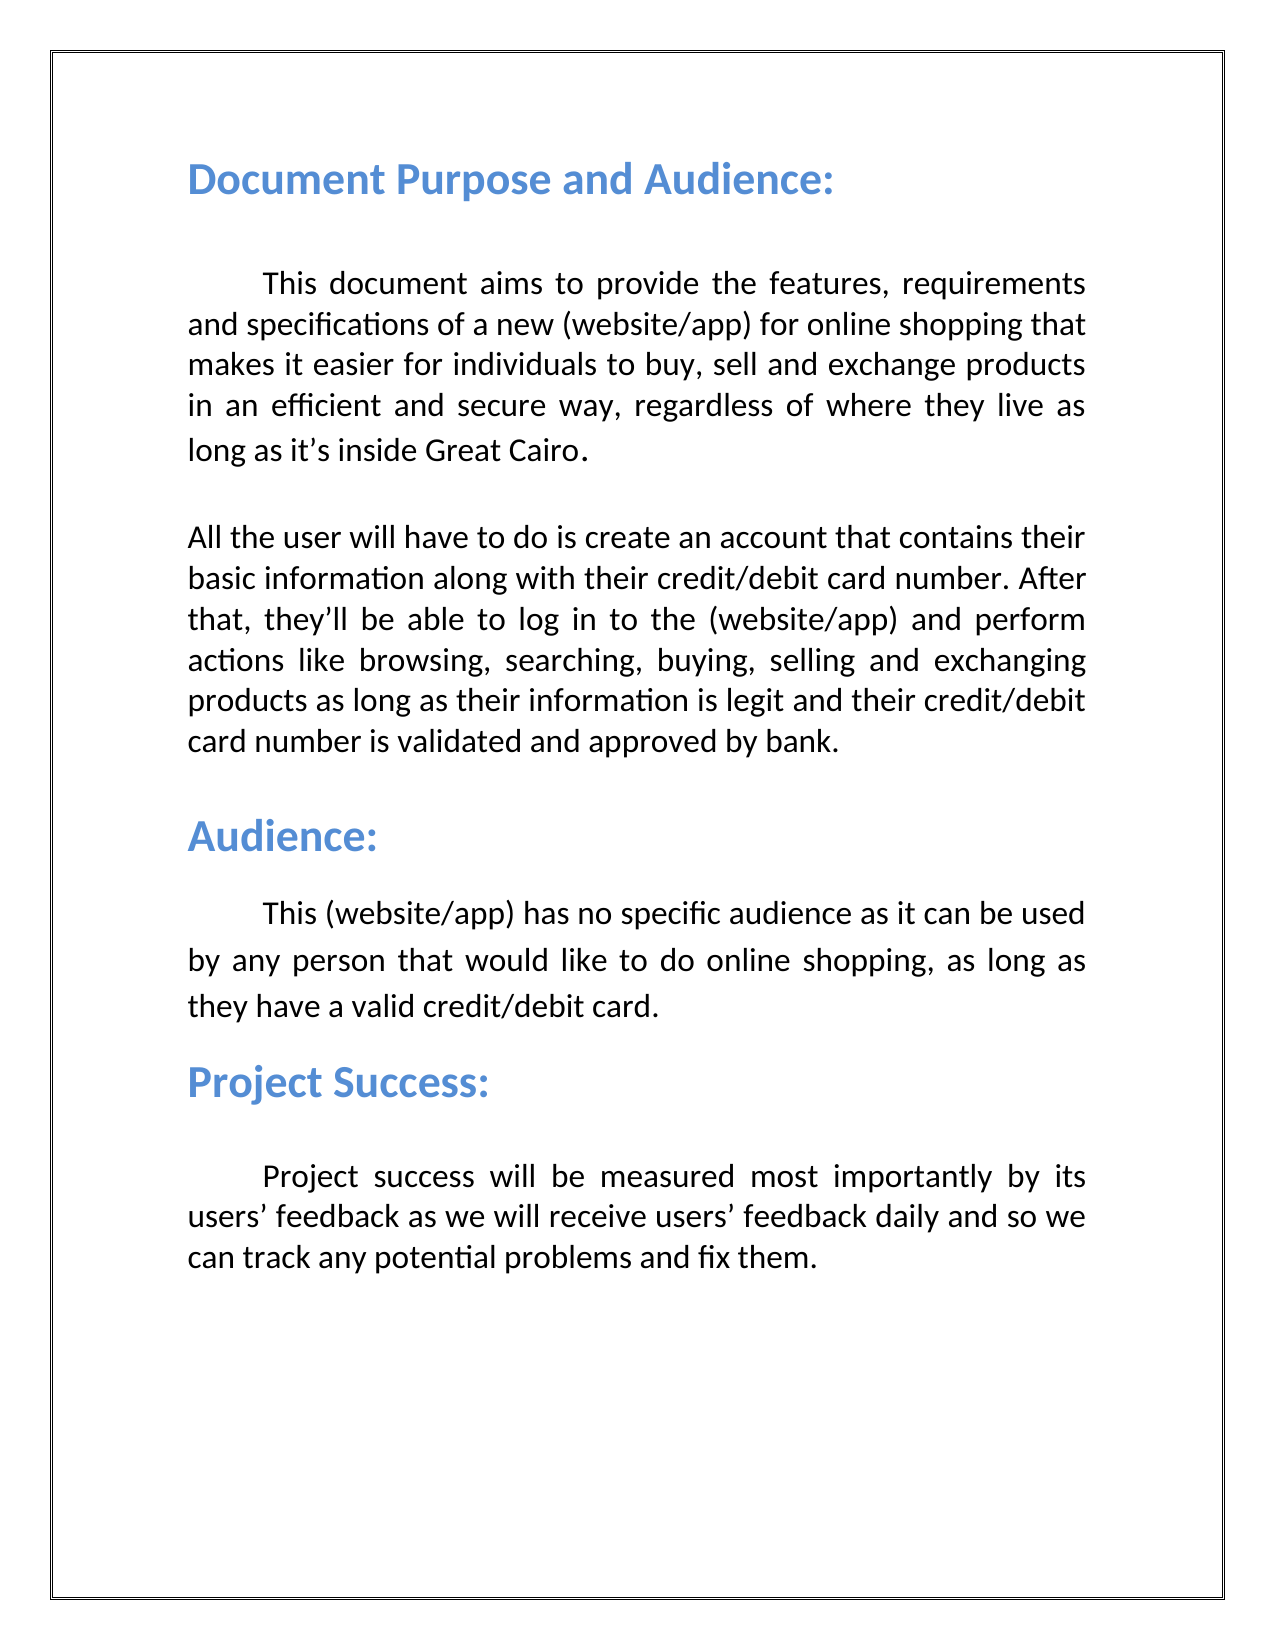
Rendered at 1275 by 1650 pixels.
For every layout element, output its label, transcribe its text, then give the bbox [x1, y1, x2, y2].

text Project success will be measured most importantly by its users’ feedback as we will receive users’ feedback daily and so we can track any potential problems and fix them. [187, 1155, 1087, 1277]
text Project Success: [187, 1053, 1087, 1109]
text Audience: [187, 807, 1087, 863]
text Document Purpose and Audience: [187, 150, 1087, 206]
text This (website/app) has no specific audience as it can be used by any person that would like to do online shopping, as long as they have a valid credit/debit card. [187, 892, 1087, 1026]
text All the user will have to do is create an account that contains their basic information along with their credit/debit card number. After that, they’ll be able to log in to the (website/app) and perform actions like browsing, searching, buying, selling and exchanging products as long as their information is legit and their credit/debit card number is validated and approved by bank. [187, 516, 1087, 761]
text This document aims to provide the features, requirements and specifications of a new (website/app) for online shopping that makes it easier for individuals to buy, sell and exchange products in an efficient and secure way, regardless of where they live as long as it’s inside Great Cairo. [187, 262, 1087, 471]
